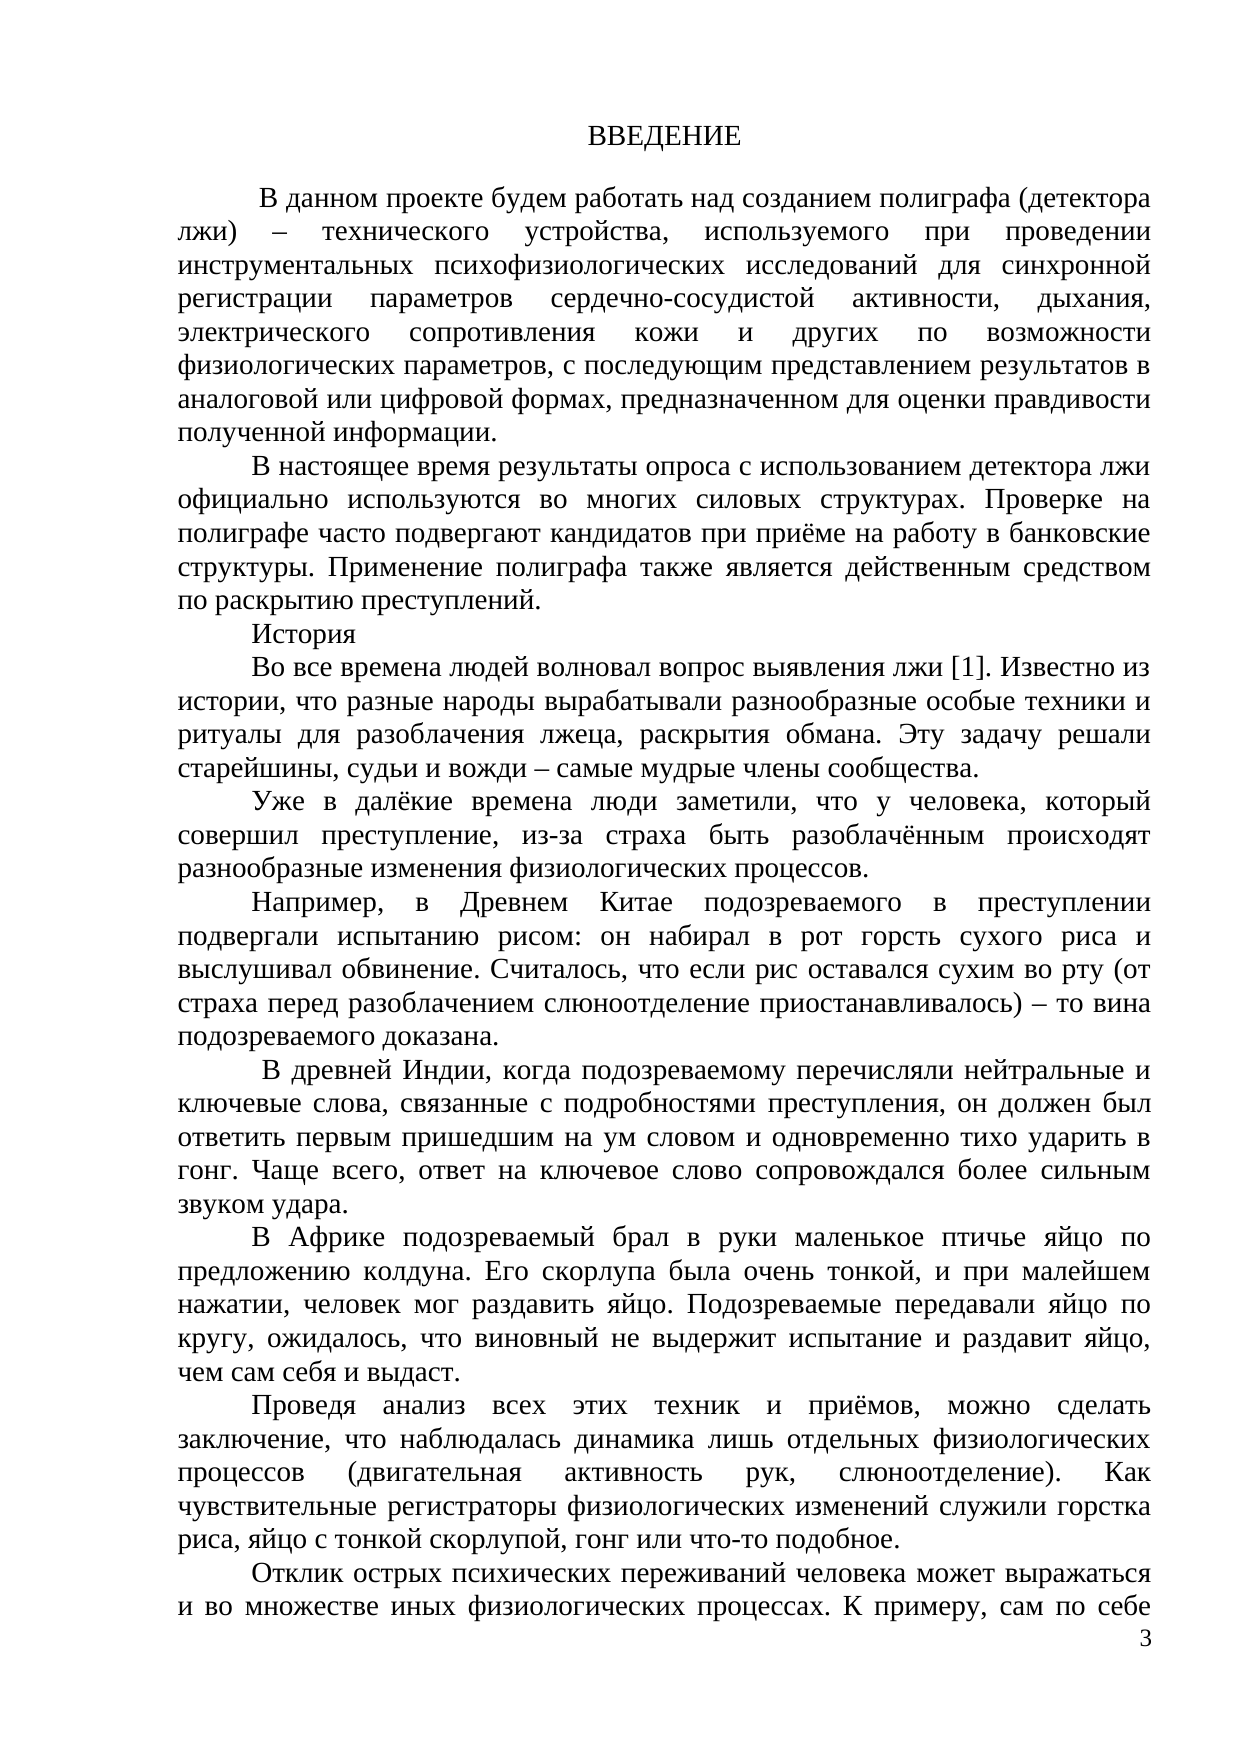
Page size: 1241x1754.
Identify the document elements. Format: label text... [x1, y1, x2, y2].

text Например, в Древнем Китае подозреваемого в преступлении подвергали испытанию рисом: он набирал в рот горсть сухого риса и выслушивал обвинение. Считалось, что если рис оставался сухим во рту (от страха перед разоблачением слюноотделение приостанавливалось) – то вина подозреваемого доказана. [177, 884, 1152, 1052]
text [177, 1555, 1152, 1622]
text В настоящее время результаты опроса с использованием детектора лжи официально используются во многих силовых структурах. Проверке на полиграфе часто подвергают кандидатов при приёме на работу в банковские структуры. Применение полиграфа также является действенным средством по раскрытию преступлений. [177, 448, 1152, 616]
text Проведя анализ всех этих техник и приёмов, можно сделать заключение, что наблюдалась динамика лишь отдельных физиологических процессов (двигательная активность рук, слюноотделение). Как чувствительные регистраторы физиологических изменений служили горстка риса, яйцо с тонкой скорлупой, гонг или что-то подобное. [177, 1387, 1152, 1555]
text В Африке подозреваемый брал в руки маленькое птичье яйцо по предложению колдуна. Его скорлупа была очень тонкой, и при малейшем нажатии, человек мог раздавить яйцо. Подозреваемые передавали яйцо по кругу, ожидалось, что виновный не выдержит испытание и раздавит яйцо, чем сам себя и выдаст. [177, 1219, 1152, 1387]
text История [177, 616, 1152, 649]
text В древней Индии, когда подозреваемому перечисляли нейтральные и ключевые слова, связанные с подробностями преступления, он должен был ответить первым пришедшим на ум словом и одновременно тихо ударить в гонг. Чаще всего, ответ на ключевое слово сопровождался более сильным звуком удара. [177, 1052, 1152, 1219]
text ВВЕДЕНИЕ [177, 118, 1152, 152]
text Уже в далёкие времена люди заметили, что у человека, который совершил преступление, из-за страха быть разоблачённым происходят разнообразные изменения физиологических процессов. [177, 783, 1152, 884]
text В данном проекте будем работать над созданием полиграфа (детектора лжи) – технического устройства, используемого при проведении инструментальных психофизиологических исследований для синхронной регистрации параметров сердечно-сосудистой активности, дыхания, электрического сопротивления кожи и других по возможности физиологических параметров, с последующим представлением результатов в аналоговой или цифровой формах, предназначенном для оценки правдивости полученной информации. [177, 180, 1152, 448]
text Во все времена людей волновал вопрос выявления лжи [1]. Известно из истории, что разные народы вырабатывали разнообразные особые техники и ритуалы для разоблачения лжеца, раскрытия обмана. Эту задачу решали старейшины, судьи и вожди – самые мудрые члены сообщества. [177, 649, 1152, 783]
